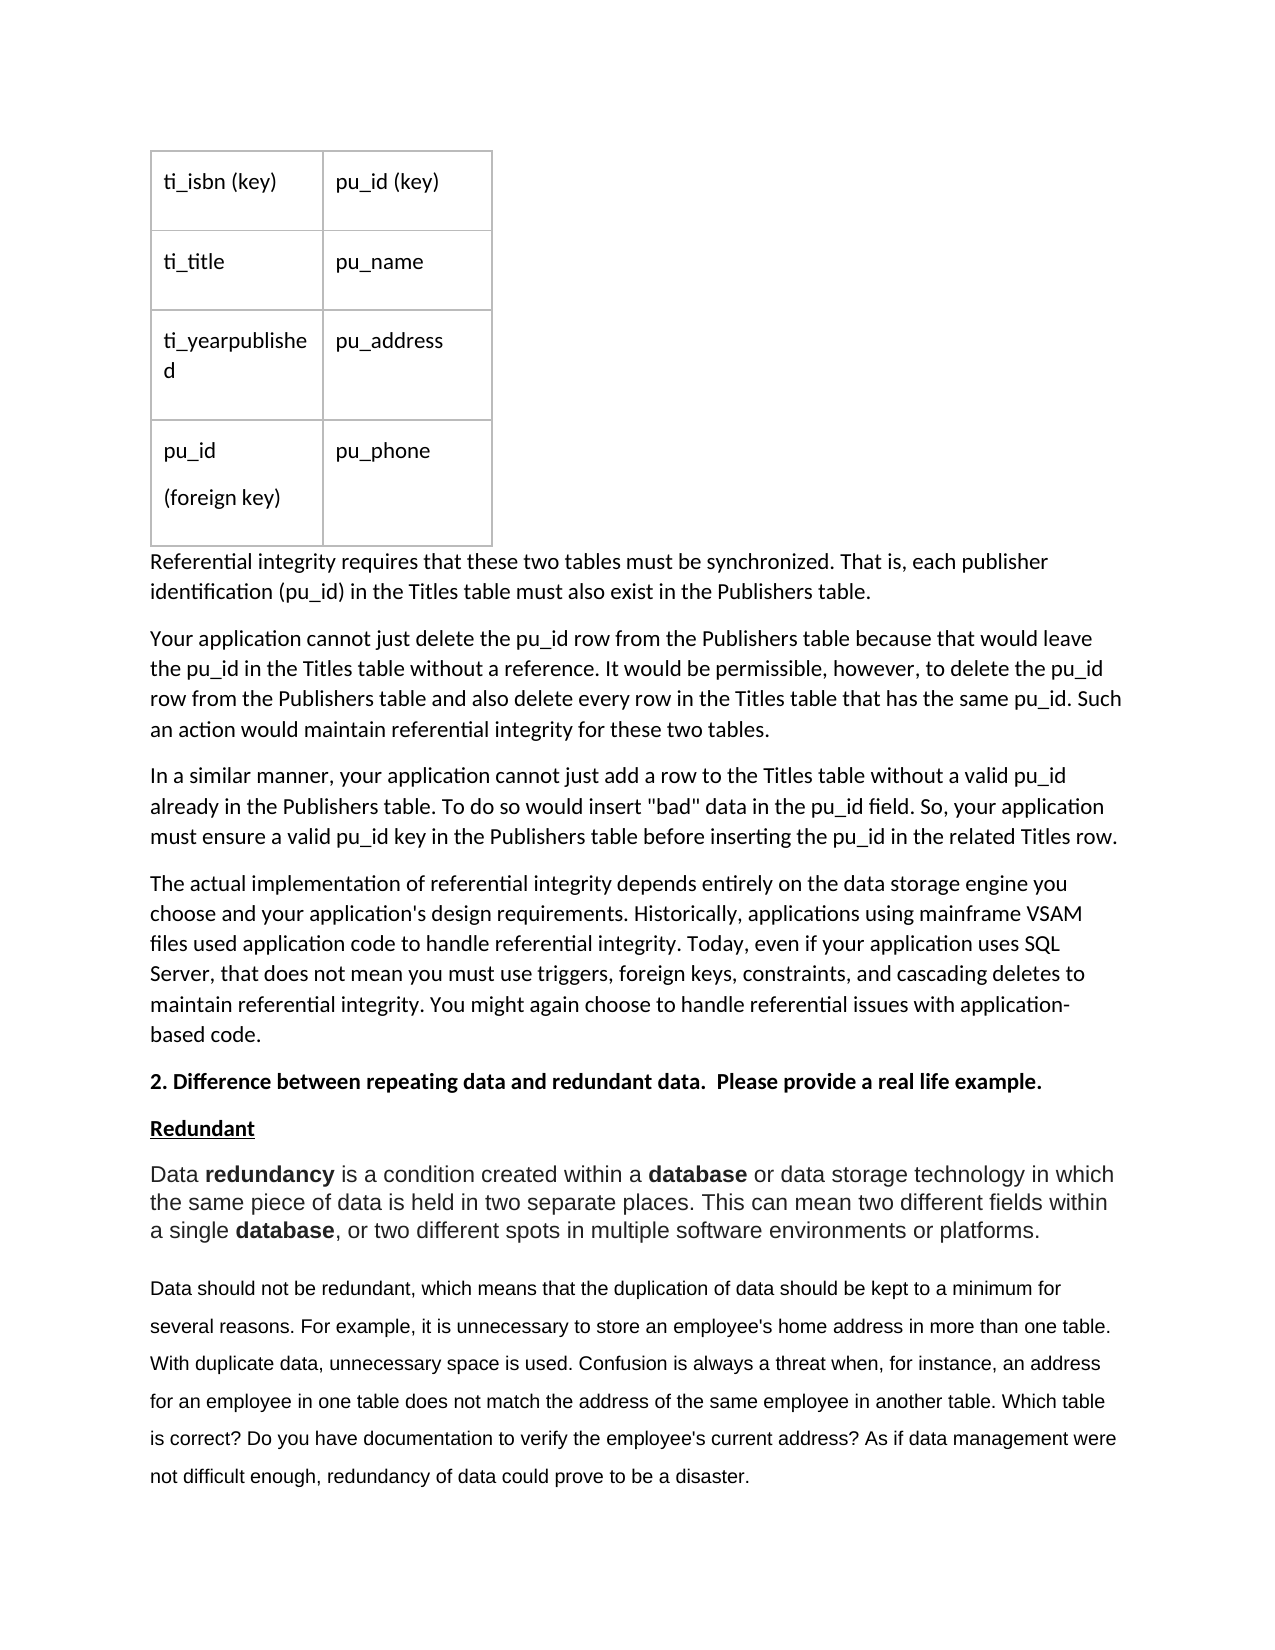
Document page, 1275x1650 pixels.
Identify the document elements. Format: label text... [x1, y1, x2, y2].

text In a similar manner, your application cannot just add a row to the Titles table without a valid pu_id already in the Publishers table. To do so would insert "bad" data in the pu_id field. So, your application must ensure a valid pu_id key in the Publishers table before inserting the pu_id in the related Titles row. [150, 762, 1125, 850]
text Your application cannot just delete the pu_id row from the Publishers table because that would leave the pu_id in the Titles table without a reference. It would be permissible, however, to delete the pu_id row from the Publishers table and also delete every row in the Titles table that has the same pu_id. Such an action would maintain referential integrity for these two tables. [150, 624, 1125, 743]
text Data redundancy is a condition created within a database or data storage technology in which the same piece of data is held in two separate places. This can mean two different fields within a single database, or two different spots in multiple software environments or platforms. [150, 1161, 1125, 1244]
table_cell ti_isbn (key) [152, 152, 322, 229]
text The actual implementation of referential integrity depends entirely on the data storage engine you choose and your application's design requirements. Historically, applications using mainframe VSAM files used application code to handle referential integrity. Today, even if your application uses SQL Server, that does not mean you must use triggers, foreign keys, constraints, and cascading deletes to maintain referential integrity. You might again choose to handle referential issues with application-based code. [150, 869, 1125, 1048]
table_cell pu_id (key) [324, 152, 491, 229]
table_cell pu_name [324, 231, 491, 309]
table_cell pu_id (foreign key) [152, 421, 322, 545]
text 2. Difference between repeating data and redundant data. Please provide a real life example. [150, 1067, 1125, 1095]
text Referential integrity requires that these two tables must be synchronized. That is, each publisher identification (pu_id) in the Titles table must also exist in the Publishers table. [150, 547, 1125, 605]
table_cell ti_yearpublished [152, 311, 322, 419]
table_cell pu_address [324, 311, 491, 419]
text Redundant [150, 1114, 1125, 1142]
text Data should not be redundant, which means that the duplication of data should be kept to a minimum for several reasons. For example, it is unnecessary to store an employee's home address in more than one table. With duplicate data, unnecessary space is used. Confusion is always a threat when, for instance, an address for an employee in one table does not match the address of the same employee in another table. Which table is correct? Do you have documentation to verify the employee's current address? As if data management were not difficult enough, redundancy of data could prove to be a disaster. [150, 1262, 1125, 1487]
table_cell pu_phone [324, 421, 491, 545]
table_cell ti_title [152, 231, 322, 309]
